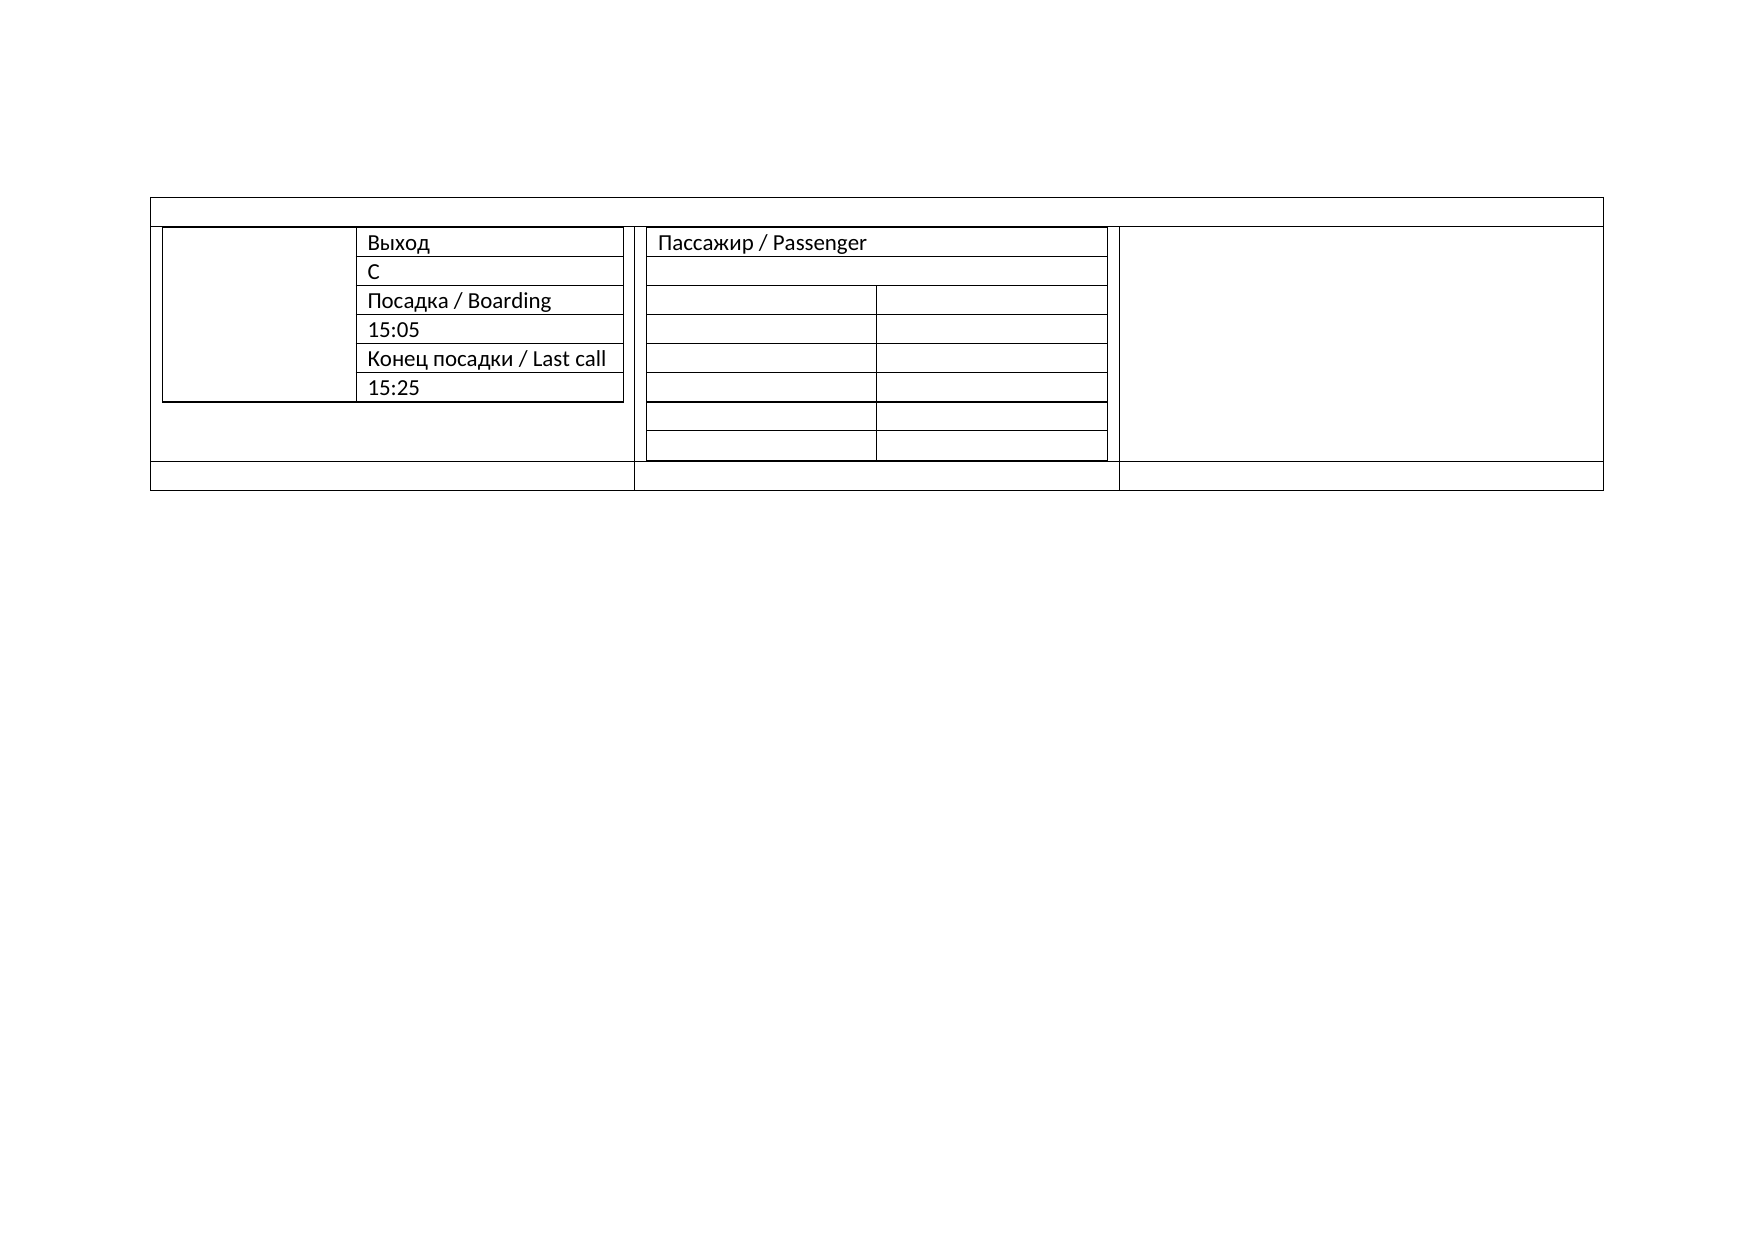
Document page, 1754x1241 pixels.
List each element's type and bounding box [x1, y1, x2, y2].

table_cell [635, 227, 646, 461]
table_cell [635, 462, 1119, 490]
table_cell [647, 431, 876, 460]
table_cell [647, 315, 876, 343]
table_cell [877, 315, 1107, 343]
table_cell [647, 257, 1107, 285]
table_cell [647, 403, 876, 430]
table_header [151, 198, 1603, 226]
table_cell [1108, 227, 1119, 461]
table_cell [647, 373, 876, 401]
table_cell [877, 344, 1107, 372]
table_cell [151, 462, 634, 490]
table_cell [647, 344, 876, 372]
table_cell [647, 228, 1107, 256]
table_cell [1120, 462, 1603, 490]
table_cell [877, 431, 1107, 460]
table_cell [647, 286, 876, 314]
table_cell [877, 403, 1107, 430]
table_cell [877, 286, 1107, 314]
table_cell [151, 227, 634, 461]
table_cell [1120, 227, 1603, 461]
table_cell [877, 373, 1107, 401]
